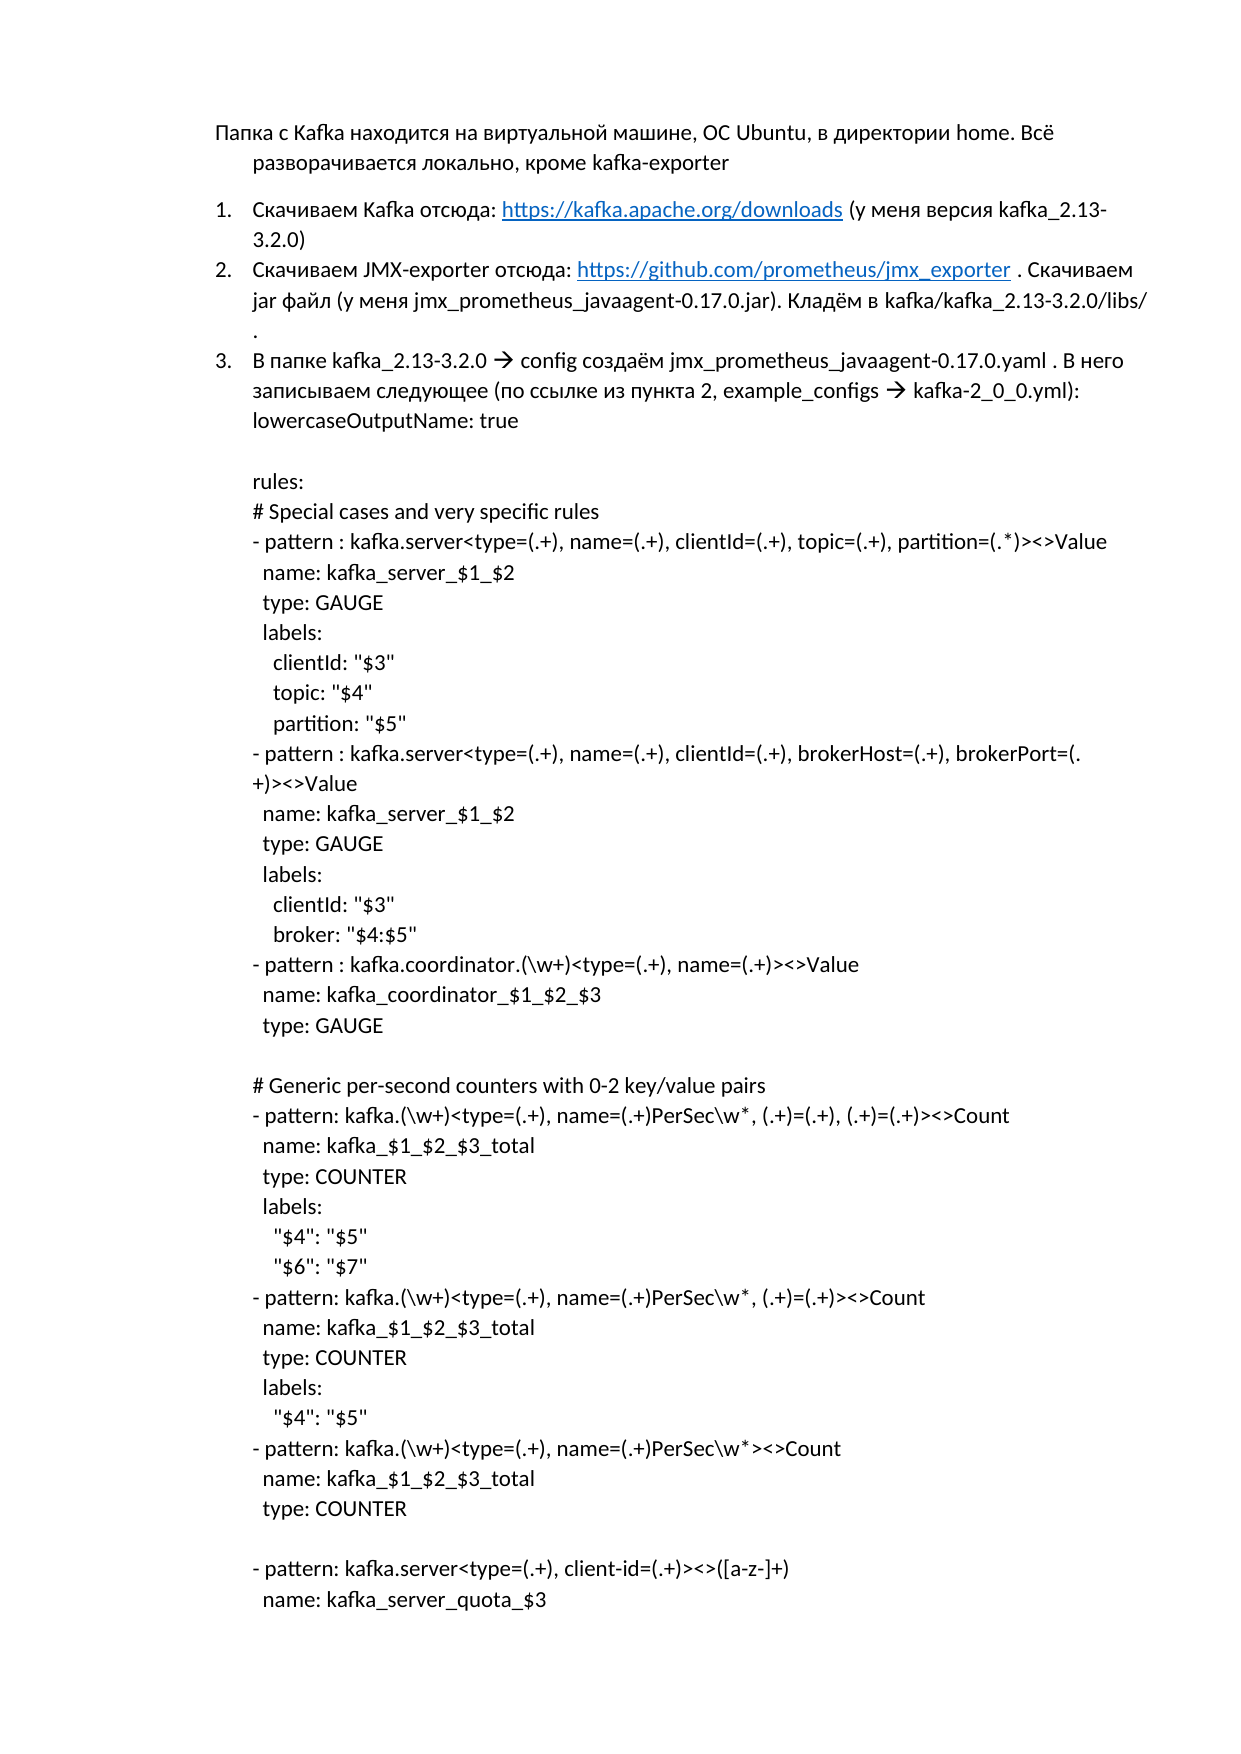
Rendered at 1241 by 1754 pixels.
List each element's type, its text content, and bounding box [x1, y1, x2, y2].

list name: kafka_coordinator_$1_$2_$3 [252, 981, 1152, 1009]
list labels: [252, 618, 1152, 646]
list labels: [252, 860, 1152, 888]
text Папка с Kafka находится на виртуальной машине, ОС Ubuntu, в директории home. Всё разворачивается локально, кроме kafka-exporter [215, 118, 1152, 176]
list labels: [252, 1192, 1152, 1220]
list clientId: "$3" [252, 890, 1152, 918]
list "$4": "$5" [252, 1222, 1152, 1250]
list name: kafka_server_quota_$3 [252, 1585, 1152, 1613]
list broker: "$4:$5" [252, 920, 1152, 948]
list rules: [252, 467, 1152, 495]
list "$6": "$7" [252, 1252, 1152, 1281]
list type: COUNTER [252, 1343, 1152, 1371]
list - pattern: kafka.(\w+)<type=(.+), name=(.+)PerSec\w*><>Count [252, 1434, 1152, 1462]
list Скачиваем JMX-exporter отсюда: https://github.com/prometheus/jmx_exporter . Скачиваем jar файл (у меня jmx_prometheus_javaagent-0.17.0.jar). Кладём в kafka/kafka_2.13-3.2.0/libs/ . [215, 256, 1152, 344]
list labels: [252, 1373, 1152, 1401]
list # Special cases and very specific rules [252, 497, 1152, 525]
list type: GAUGE [252, 1011, 1152, 1039]
list - pattern: kafka.(\w+)<type=(.+), name=(.+)PerSec\w*, (.+)=(.+)><>Count [252, 1283, 1152, 1311]
list - pattern: kafka.server<type=(.+), client-id=(.+)><>([a-z-]+) [252, 1554, 1152, 1583]
list type: GAUGE [252, 829, 1152, 858]
list - pattern : kafka.coordinator.(\w+)<type=(.+), name=(.+)><>Value [252, 950, 1152, 978]
list - pattern: kafka.(\w+)<type=(.+), name=(.+)PerSec\w*, (.+)=(.+), (.+)=(.+)><>Count [252, 1101, 1152, 1129]
list В папке kafka_2.13-3.2.0 config создаём jmx_prometheus_javaagent-0.17.0.yaml . В него записываем следующее (по ссылке из пункта 2, example_configs kafka-2_0_0.yml): [215, 346, 1152, 404]
list name: kafka_server_$1_$2 [252, 558, 1152, 586]
list - pattern : kafka.server<type=(.+), name=(.+), clientId=(.+), brokerHost=(.+), brokerPort=(.+)><>Value [252, 739, 1152, 797]
list - pattern : kafka.server<type=(.+), name=(.+), clientId=(.+), topic=(.+), partition=(.*)><>Value [252, 527, 1152, 556]
list type: GAUGE [252, 588, 1152, 616]
list "$4": "$5" [252, 1403, 1152, 1432]
list Скачиваем Kafka отсюда: https://kafka.apache.org/downloads (у меня версия kafka_2.13-3.2.0) [215, 195, 1152, 253]
list lowercaseOutputName: true [252, 407, 1152, 435]
list name: kafka_$1_$2_$3_total [252, 1464, 1152, 1492]
list partition: "$5" [252, 709, 1152, 737]
list type: COUNTER [252, 1494, 1152, 1522]
list name: kafka_$1_$2_$3_total [252, 1132, 1152, 1160]
list clientId: "$3" [252, 648, 1152, 676]
list topic: "$4" [252, 678, 1152, 707]
list # Generic per-second counters with 0-2 key/value pairs [252, 1071, 1152, 1099]
list name: kafka_$1_$2_$3_total [252, 1313, 1152, 1341]
list name: kafka_server_$1_$2 [252, 799, 1152, 827]
list type: COUNTER [252, 1162, 1152, 1190]
